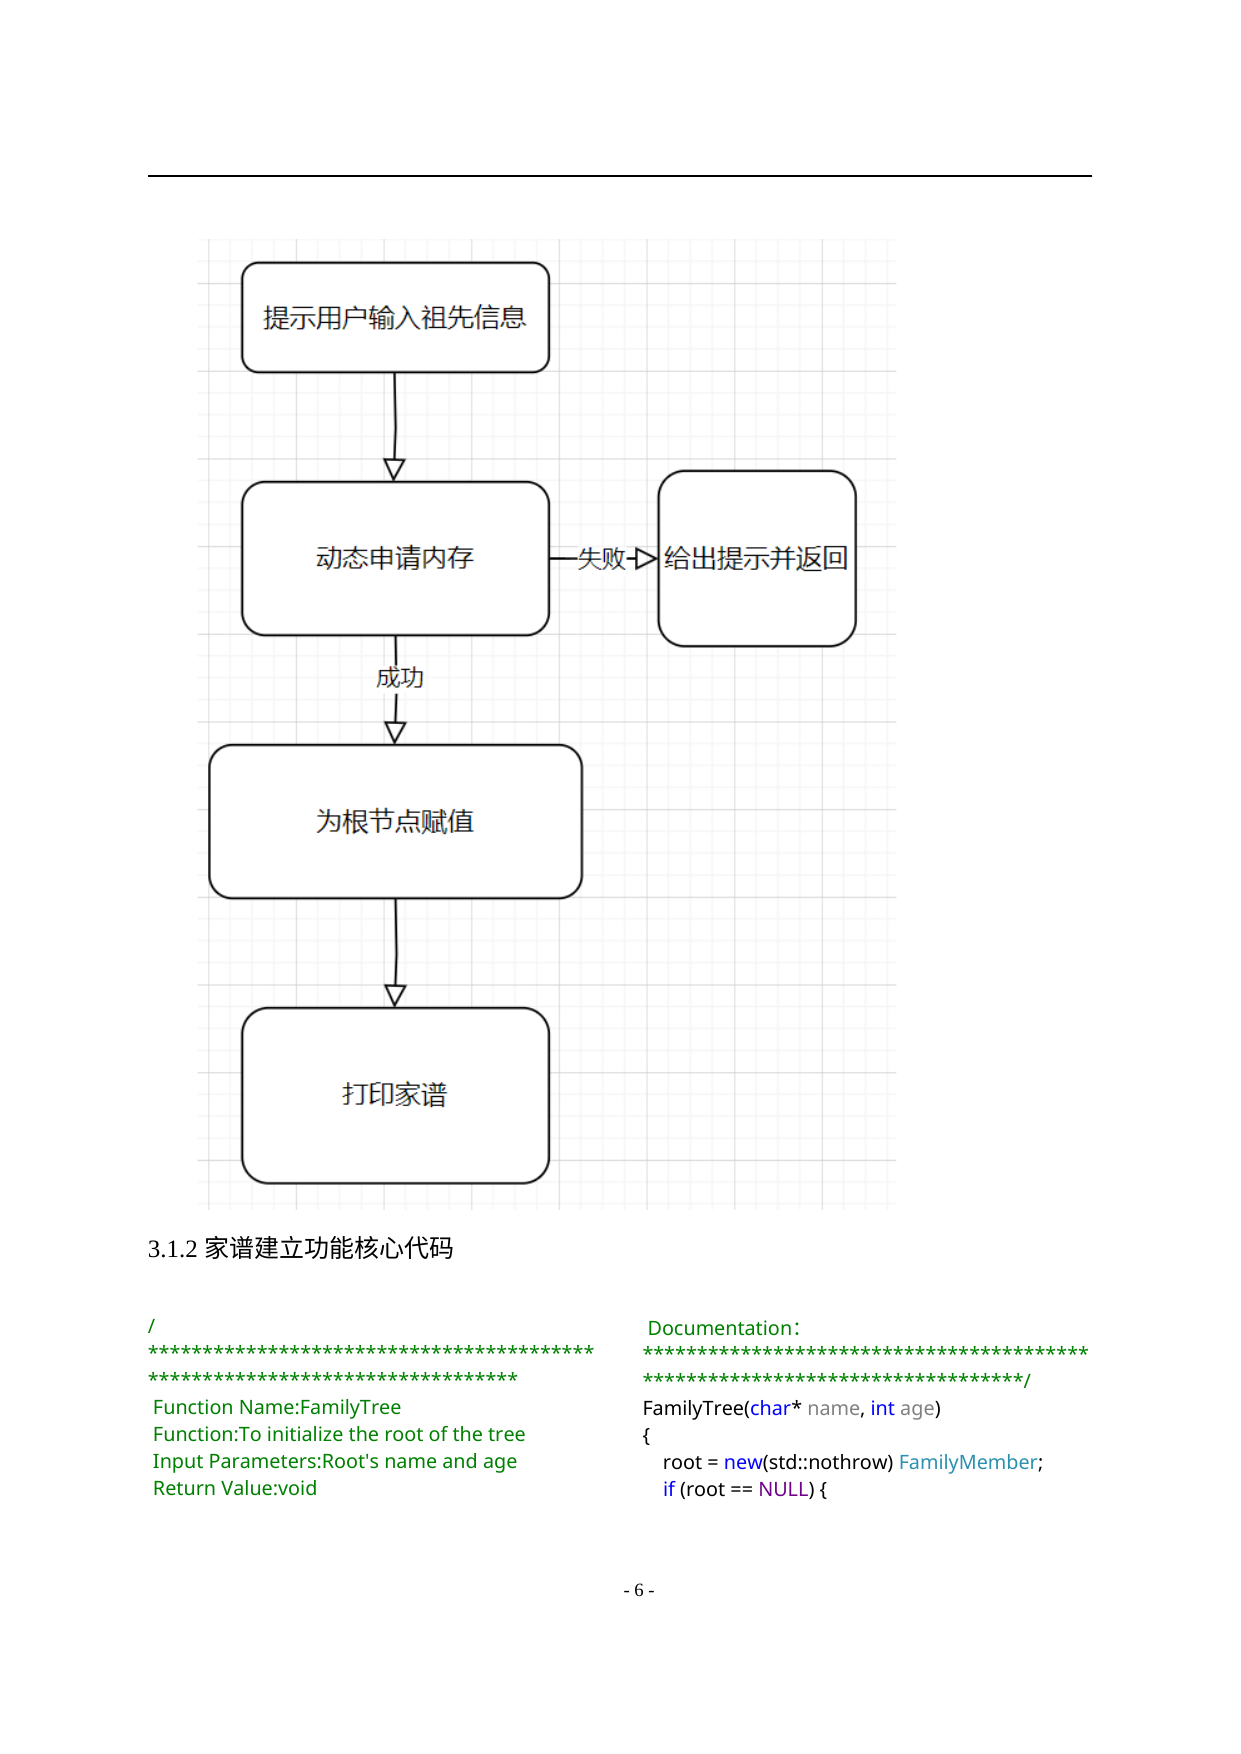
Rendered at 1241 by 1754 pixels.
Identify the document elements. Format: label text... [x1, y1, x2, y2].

text ****************************************************************************/ [642, 1341, 1092, 1395]
text root = new(std::nothrow) FamilyMember; [642, 1449, 1092, 1476]
text Input Parameters:Root's name and age [148, 1447, 598, 1474]
text Documentation： [642, 1312, 1092, 1341]
text Return Value:void [148, 1474, 598, 1501]
text FamilyTree(char* name, int age) [642, 1395, 1092, 1422]
text /*************************************************************************** [148, 1312, 598, 1393]
text Function:To initialize the root of the tree [148, 1420, 598, 1447]
text if (root == NULL) { [642, 1476, 1092, 1503]
text Function Name:FamilyTree [148, 1393, 598, 1420]
text { [642, 1422, 1092, 1449]
subtitle 3.1.2 家谱建立功能核心代码 [148, 1229, 1092, 1265]
